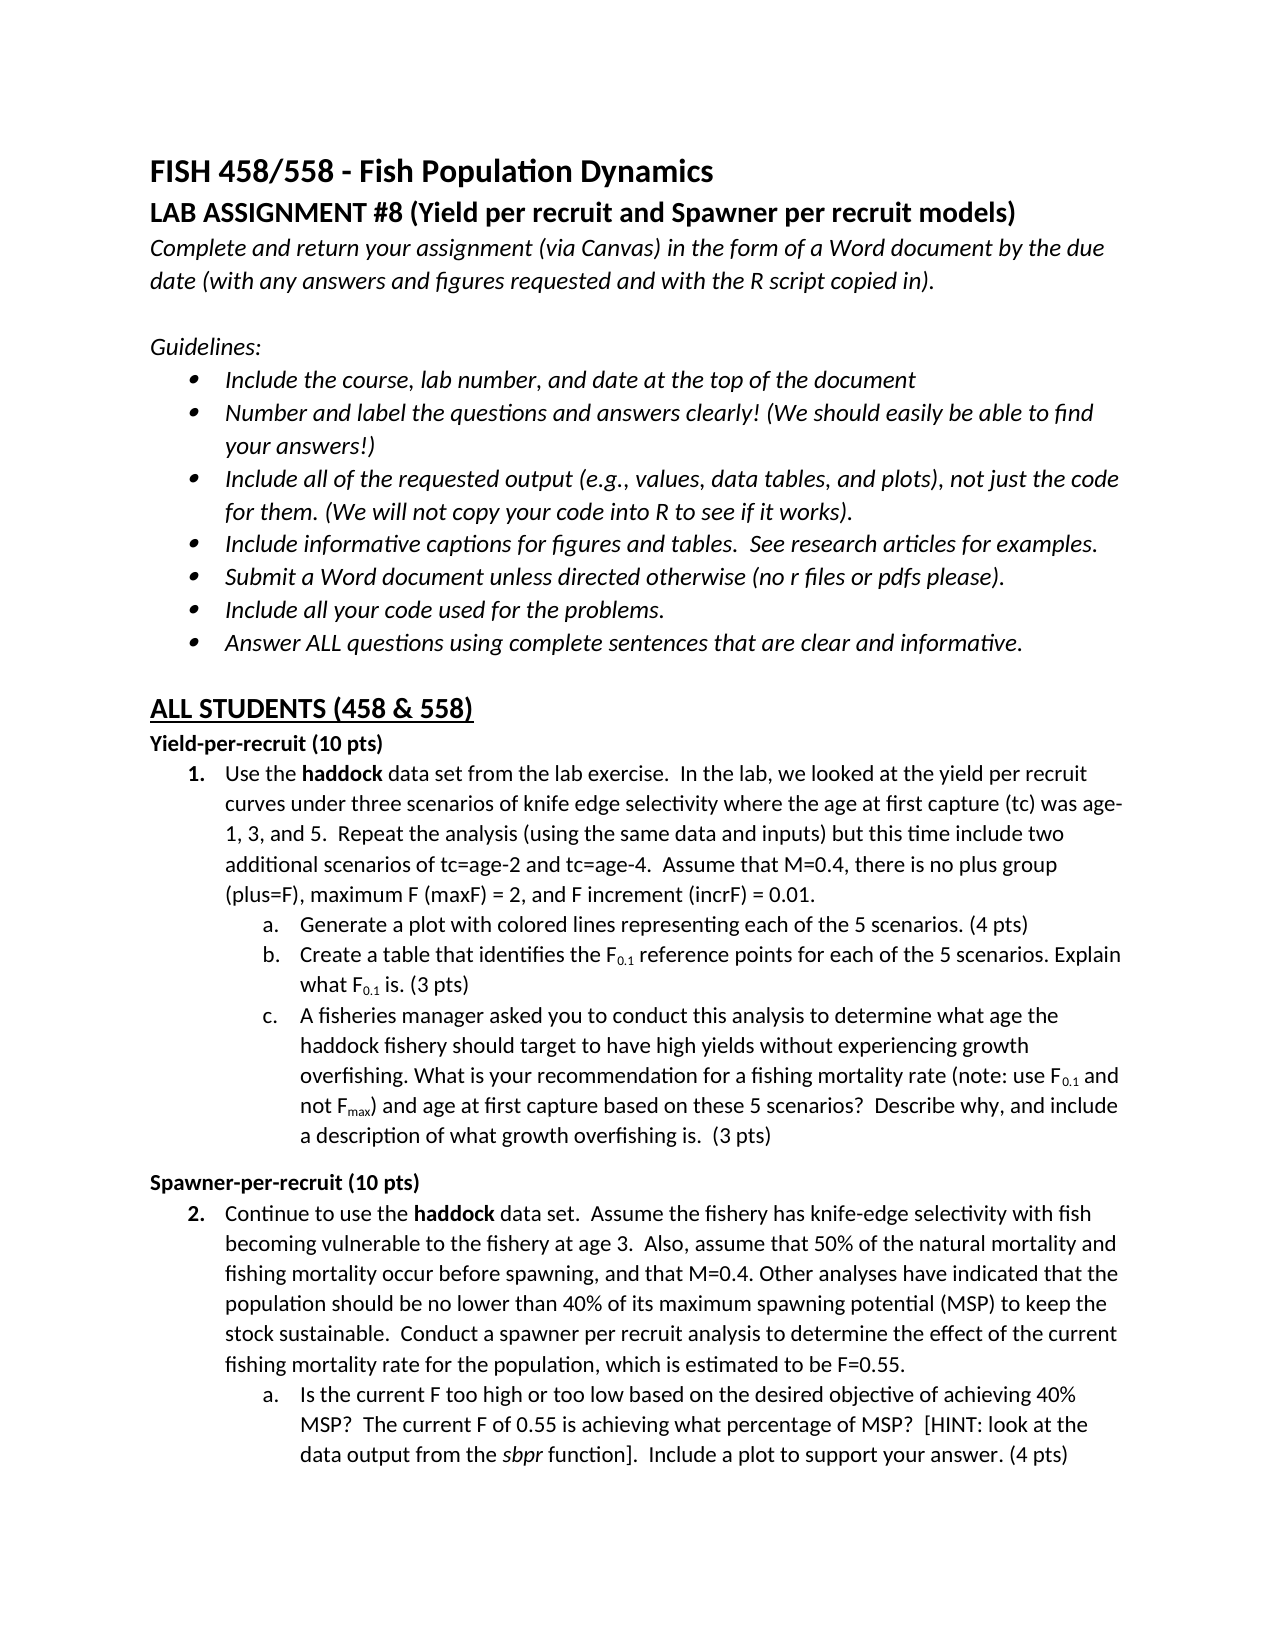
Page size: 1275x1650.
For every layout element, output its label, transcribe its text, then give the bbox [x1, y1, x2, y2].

list Is the current F too high or too low based on the desired objective of achieving 40% MSP? The current F of 0.55 is achieving what percentage of MSP? [HINT: look at the data output from the sbpr function]. Include a plot to support your answer. (4 pts) [262, 1380, 1125, 1468]
text LAB ASSIGNMENT #8 (Yield per recruit and Spawner per recruit models) [150, 194, 1125, 229]
list Generate a plot with colored lines representing each of the 5 scenarios. (4 pts) [262, 910, 1125, 938]
text Yield-per-recruit (10 pts) [150, 729, 1125, 757]
list Include all your code used for the problems. [187, 594, 1125, 625]
text Spawner-per-recruit (10 pts) [150, 1168, 1125, 1197]
list Use the haddock data set from the lab exercise. In the lab, we looked at the yield per recruit curves under three scenarios of knife edge selectivity where the age at first capture (tc) was age-1, 3, and 5. Repeat the analysis (using the same data and inputs) but this time include two additional scenarios of tc=age-2 and tc=age-4. Assume that M=0.4, there is no plus group (plus=F), maximum F (maxF) = 2, and F increment (incrF) = 0.01. [187, 759, 1125, 908]
list Include informative captions for figures and tables. See research articles for examples. [187, 529, 1125, 559]
list Answer ALL questions using complete sentences that are clear and informative. [187, 627, 1125, 658]
list Number and label the questions and answers clearly! (We should easily be able to find your answers!) [187, 397, 1125, 460]
list Include the course, lab number, and date at the top of the document [187, 364, 1125, 394]
list Submit a Word document unless directed otherwise (no r files or pdfs please). [187, 562, 1125, 592]
list Continue to use the haddock data set. Assume the fishery has knife-edge selectivity with fish becoming vulnerable to the fishery at age 3. Also, assume that 50% of the natural mortality and fishing mortality occur before spawning, and that M=0.4. Other analyses have indicated that the population should be no lower than 40% of its maximum spawning potential (MSP) to keep the stock sustainable. Conduct a spawner per recruit analysis to determine the effect of the current fishing mortality rate for the population, which is estimated to be F=0.55. [187, 1199, 1125, 1378]
list A fisheries manager asked you to conduct this analysis to determine what age the haddock fishery should target to have high yields without experiencing growth overfishing. What is your recommendation for a fishing mortality rate (note: use F0.1 and not Fmax) and age at first capture based on these 5 scenarios? Describe why, and include a description of what growth overfishing is. (3 pts) [262, 1001, 1125, 1150]
text ALL STUDENTS (458 & 558) [150, 691, 1125, 726]
list Include all of the requested output (e.g., values, data tables, and plots), not just the code for them. (We will not copy your code into R to see if it works). [187, 463, 1125, 526]
list Create a table that identifies the F0.1 reference points for each of the 5 scenarios. Explain what F0.1 is. (3 pts) [262, 940, 1125, 999]
text FISH 458/558 - Fish Population Dynamics [150, 150, 1125, 191]
text Complete and return your assignment (via Canvas) in the form of a Word document by the due date (with any answers and figures requested and with the R script copied in). [150, 232, 1125, 296]
text Guidelines: [150, 331, 1125, 362]
